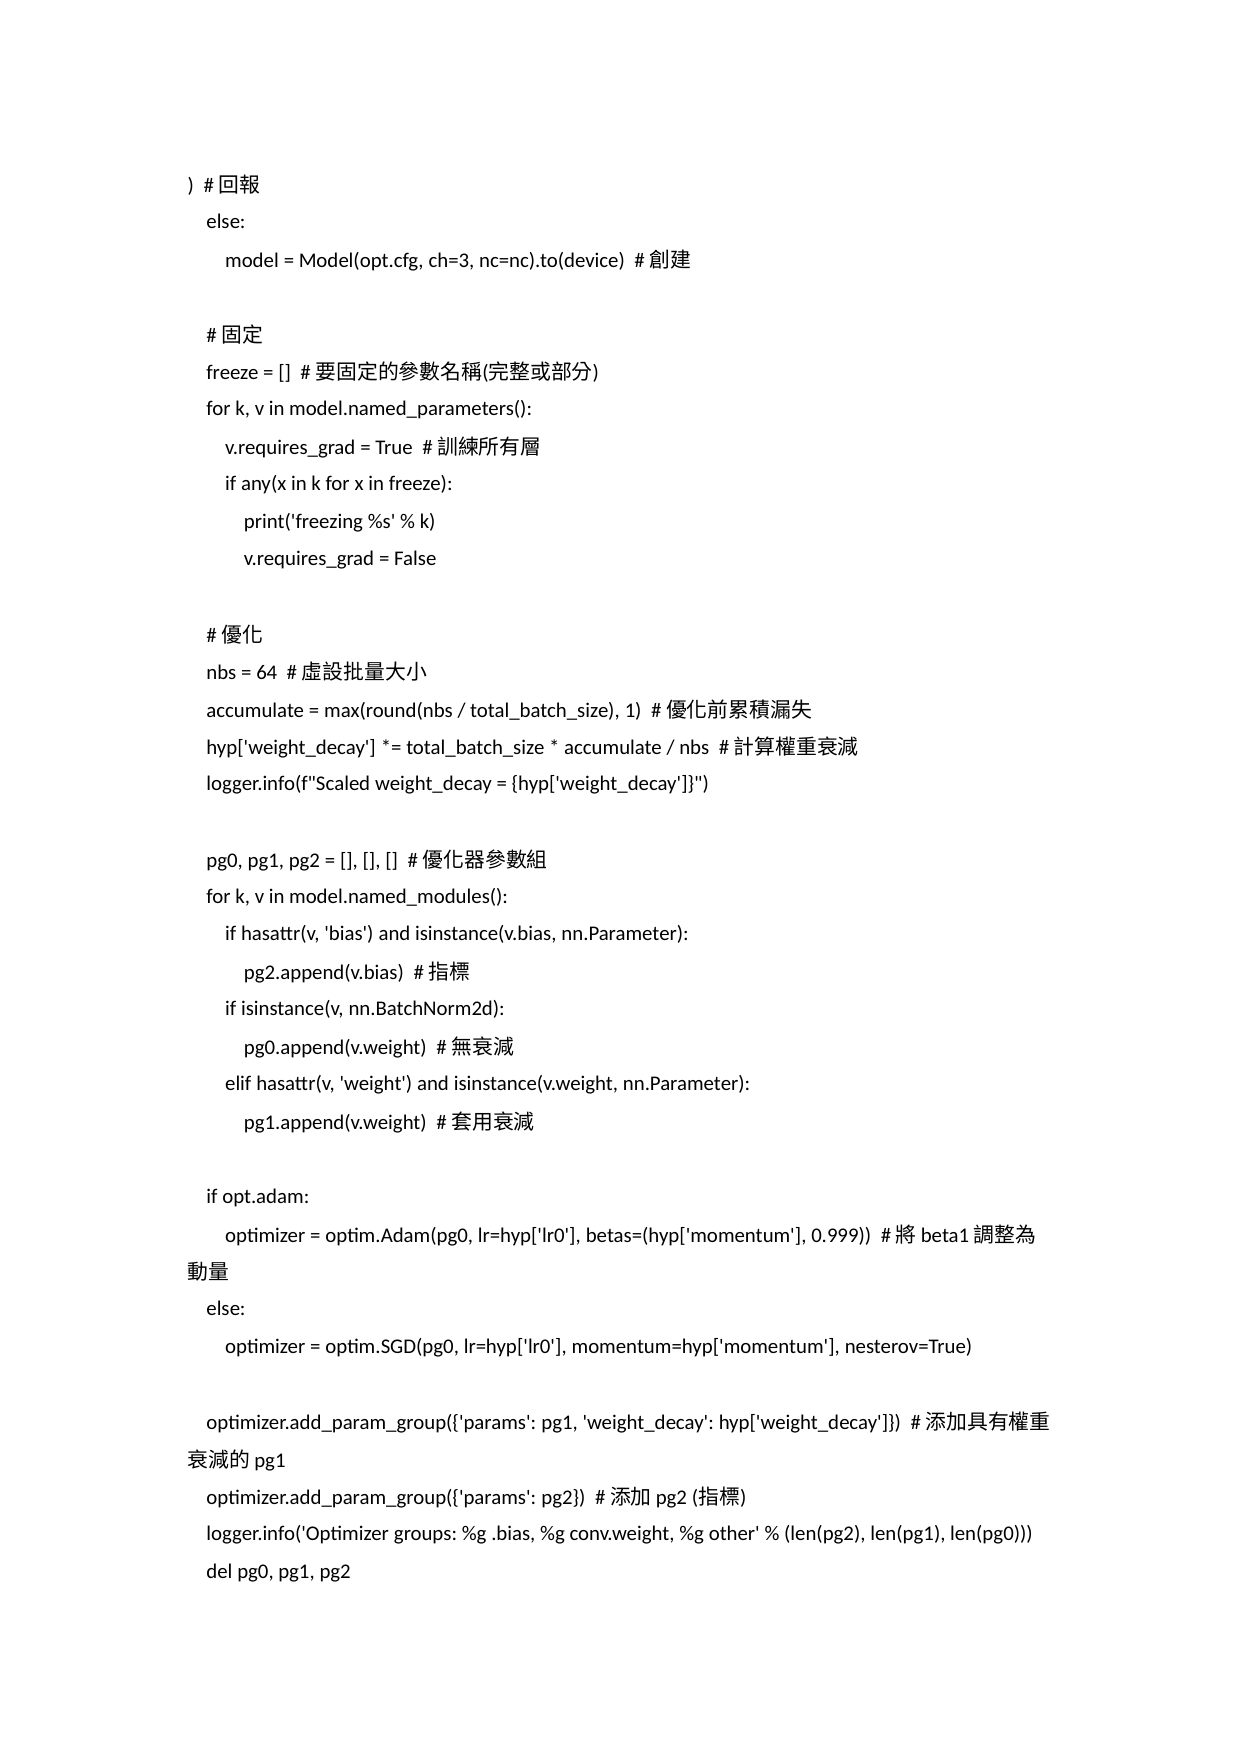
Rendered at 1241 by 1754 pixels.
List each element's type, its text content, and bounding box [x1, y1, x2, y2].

text pg0, pg1, pg2 = [], [], [] # 優化器參數組 [187, 839, 1053, 877]
text else: [187, 1289, 1053, 1327]
text elif hasattr(v, 'weight') and isinstance(v.weight, nn.Parameter): [187, 1064, 1053, 1102]
text for k, v in model.named_parameters(): [187, 389, 1053, 427]
text freeze = [] # 要固定的參數名稱(完整或部分) [187, 352, 1053, 389]
text if opt.adam: [187, 1177, 1053, 1214]
text logger.info(f"Scaled weight_decay = {hyp['weight_decay']}") [187, 764, 1053, 802]
text logger.info('Optimizer groups: %g .bias, %g conv.weight, %g other' % (len(pg2), len(pg1), len(pg0))) [187, 1514, 1053, 1552]
text print('freezing %s' % k) [187, 502, 1053, 539]
text else: [187, 202, 1053, 239]
text v.requires_grad = False [187, 539, 1053, 577]
text # 固定 [187, 314, 1053, 352]
text optimizer = optim.SGD(pg0, lr=hyp['lr0'], momentum=hyp['momentum'], nesterov=True) [187, 1327, 1053, 1364]
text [187, 164, 1053, 202]
text pg1.append(v.weight) # 套用衰減 [187, 1102, 1053, 1139]
text hyp['weight_decay'] *= total_batch_size * accumulate / nbs # 計算權重衰減 [187, 727, 1053, 764]
text optimizer = optim.Adam(pg0, lr=hyp['lr0'], betas=(hyp['momentum'], 0.999)) # 將beta1調整為動量 [187, 1214, 1053, 1289]
text if any(x in k for x in freeze): [187, 464, 1053, 502]
text for k, v in model.named_modules(): [187, 877, 1053, 914]
text optimizer.add_param_group({'params': pg1, 'weight_decay': hyp['weight_decay']}) # 添加具有權重衰減的pg1 [187, 1402, 1053, 1477]
text del pg0, pg1, pg2 [187, 1552, 1053, 1589]
text pg0.append(v.weight) # 無衰減 [187, 1027, 1053, 1064]
text # 優化 [187, 614, 1053, 652]
text accumulate = max(round(nbs / total_batch_size), 1) # 優化前累積漏失 [187, 689, 1053, 727]
text nbs = 64 # 虛設批量大小 [187, 652, 1053, 689]
text pg2.append(v.bias) # 指標 [187, 952, 1053, 989]
text v.requires_grad = True # 訓練所有層 [187, 427, 1053, 464]
text if hasattr(v, 'bias') and isinstance(v.bias, nn.Parameter): [187, 914, 1053, 952]
text model = Model(opt.cfg, ch=3, nc=nc).to(device) # 創建 [187, 239, 1053, 277]
text optimizer.add_param_group({'params': pg2}) # 添加pg2 (指標) [187, 1477, 1053, 1514]
text if isinstance(v, nn.BatchNorm2d): [187, 989, 1053, 1027]
